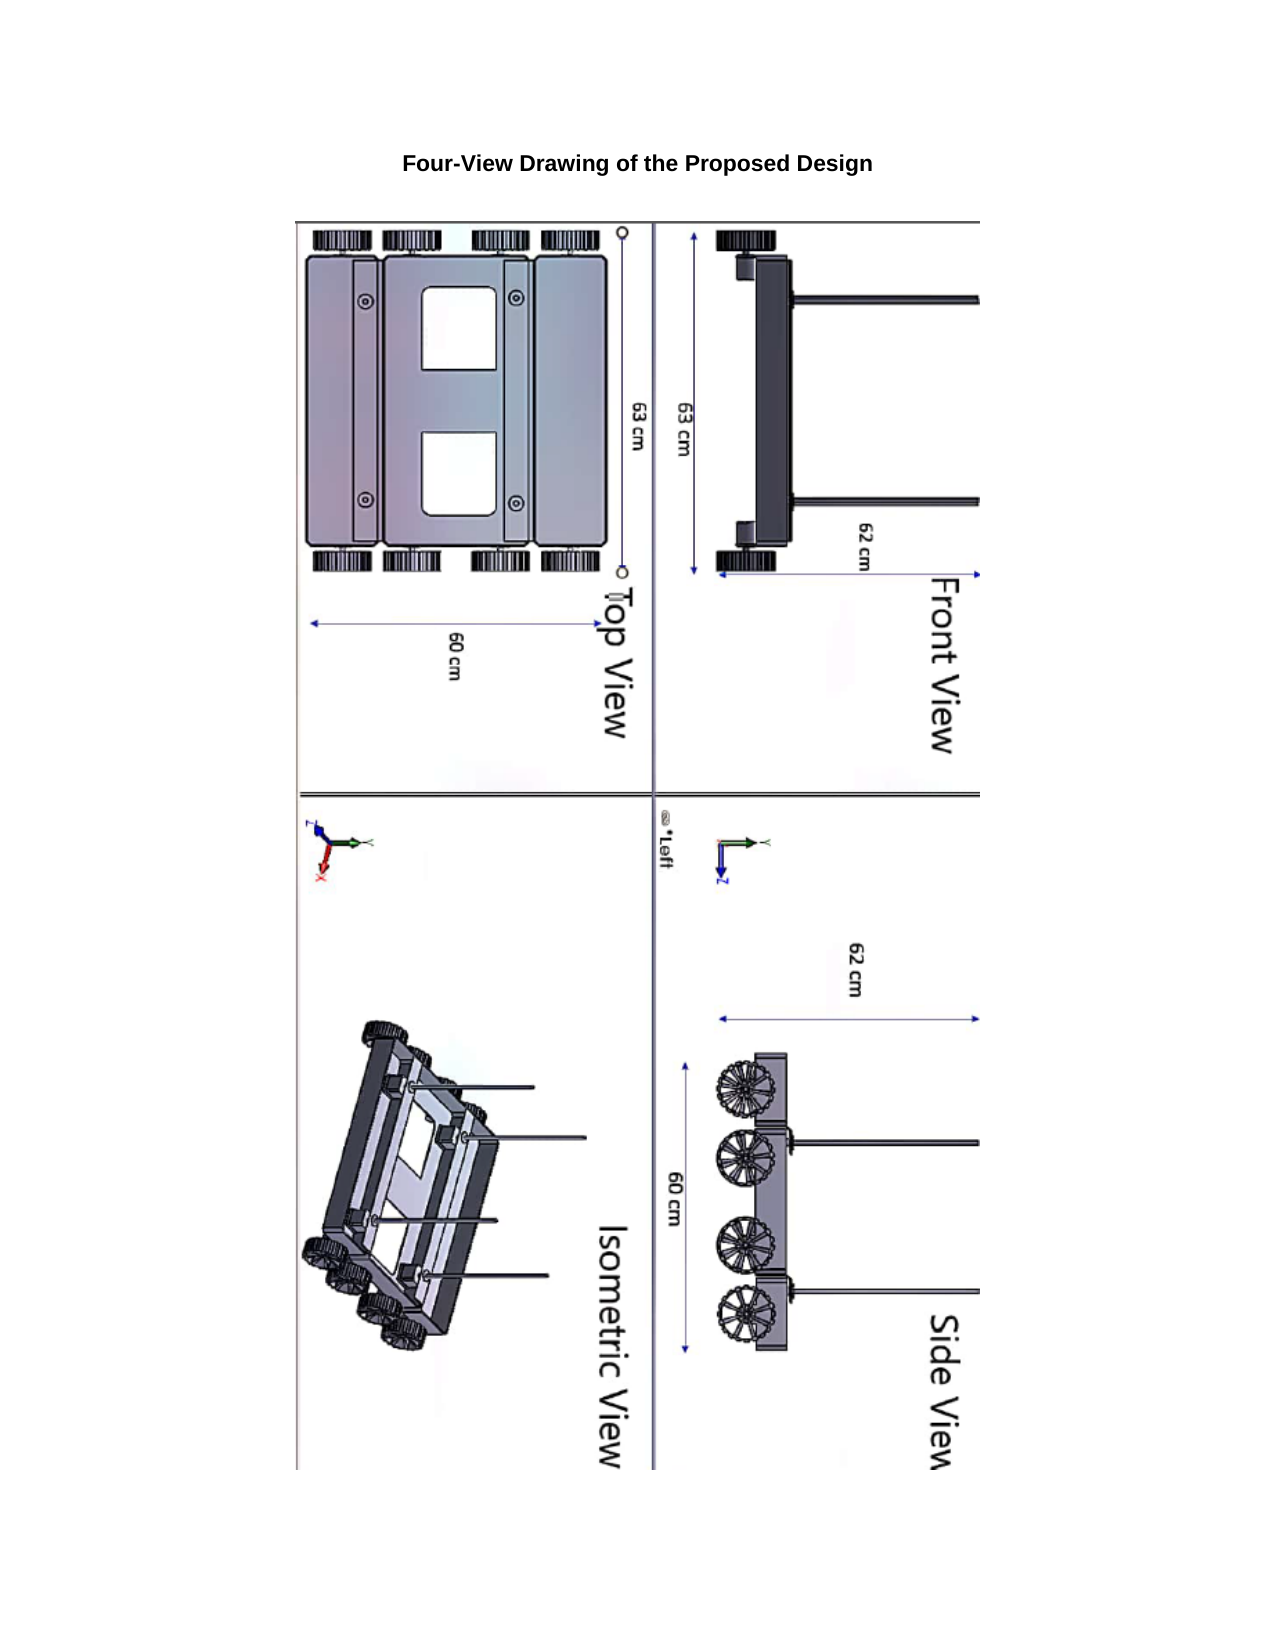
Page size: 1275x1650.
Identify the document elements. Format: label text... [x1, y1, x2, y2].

picture [295, 221, 980, 1470]
subtitle Four-View Drawing of the Proposed Design [150, 150, 1125, 176]
